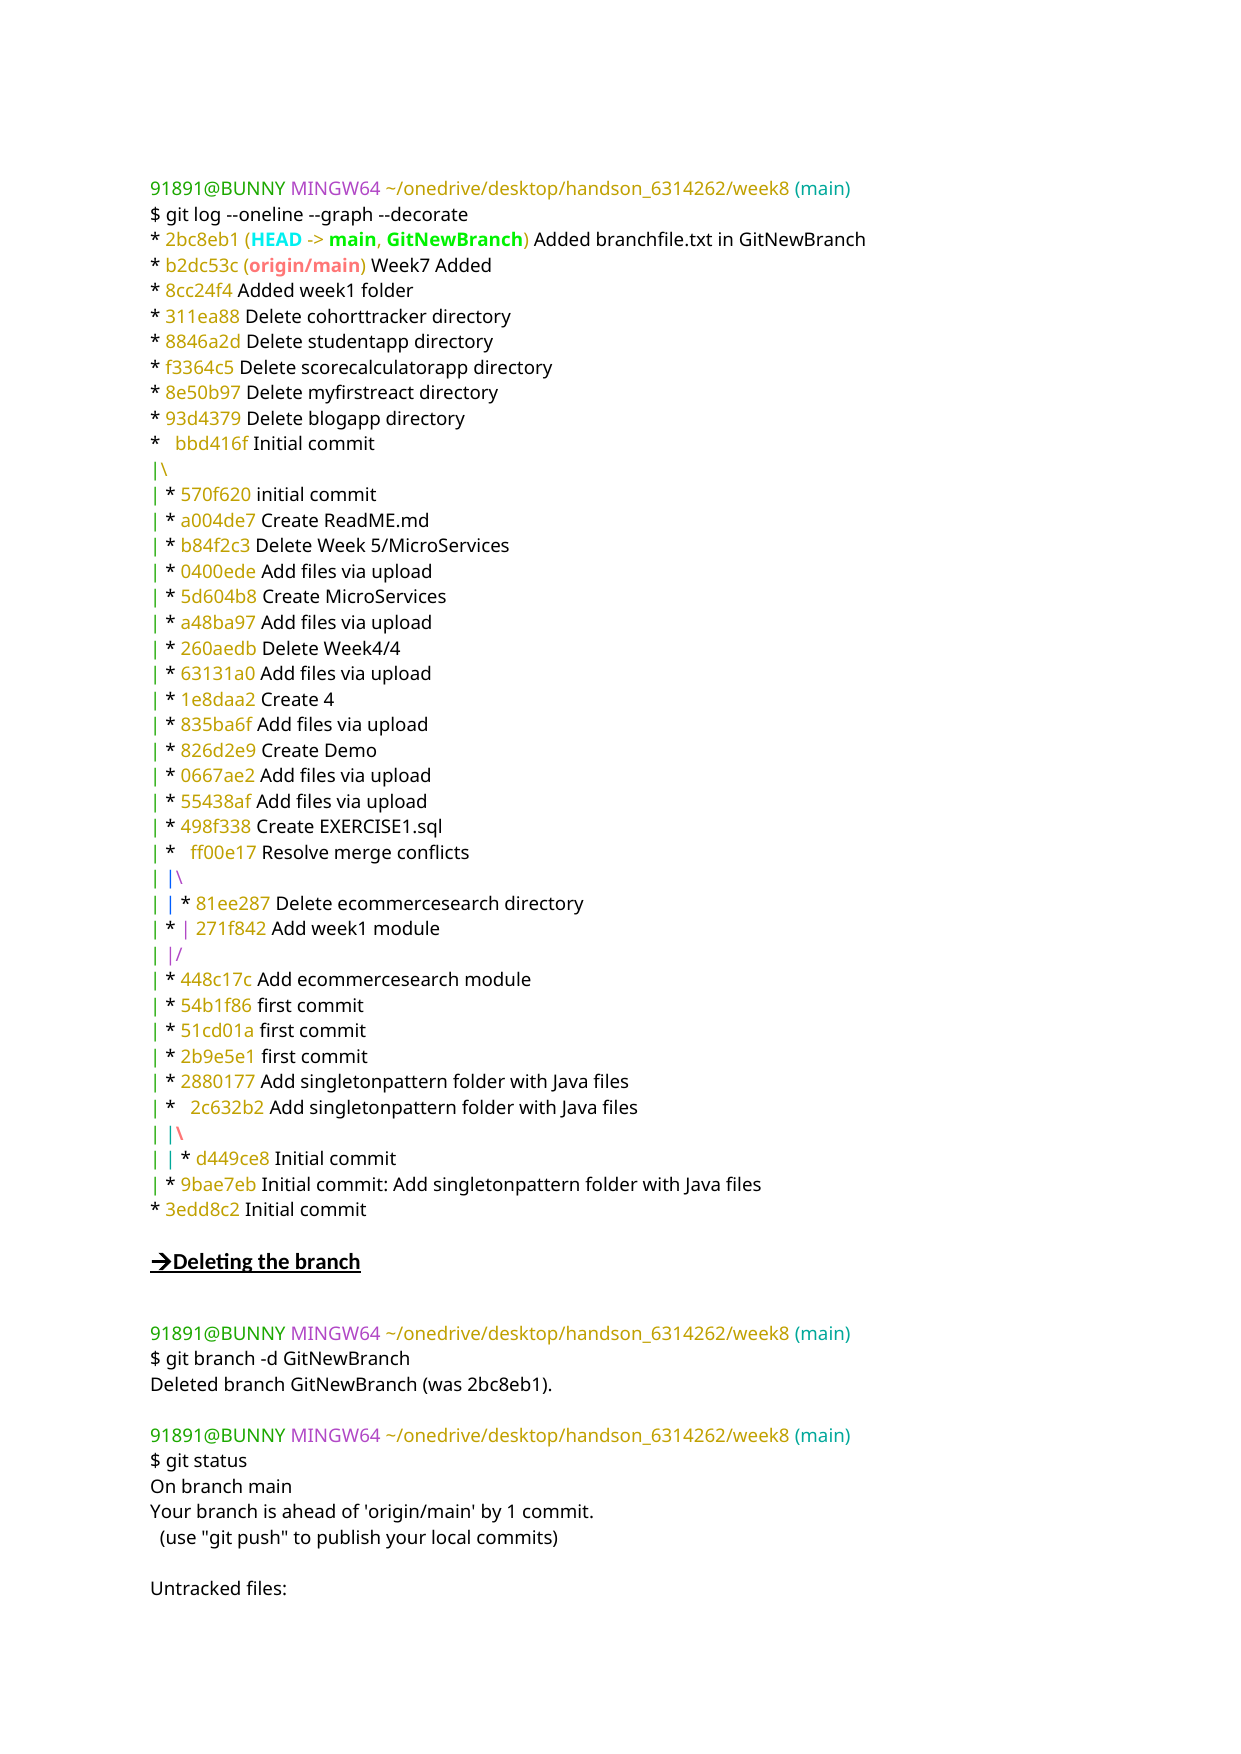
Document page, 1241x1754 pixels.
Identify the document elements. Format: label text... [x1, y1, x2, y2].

text Deleted branch GitNewBranch (was 2bc8eb1). [150, 1371, 1090, 1396]
text 91891@BUNNY MINGW64 ~/onedrive/desktop/handson_6314262/week8 (main) [150, 176, 1090, 201]
text | * 0667ae2 Add files via upload [150, 762, 1090, 788]
text | |/ [150, 941, 1090, 967]
text | |\ [150, 1120, 1090, 1145]
text | * 2b9e5e1 first commit [150, 1043, 1090, 1069]
text | * a48ba97 Add files via upload [150, 609, 1090, 635]
text * 93d4379 Delete blogapp directory [150, 405, 1090, 431]
text Your branch is ahead of 'origin/main' by 1 commit. [150, 1498, 1090, 1524]
text * 311ea88 Delete cohorttracker directory [150, 303, 1090, 329]
text | * 2c632b2 Add singletonpattern folder with Java files [150, 1094, 1090, 1120]
text | * 498f338 Create EXERCISE1.sql [150, 813, 1090, 839]
text * 2bc8eb1 (HEAD -> main, GitNewBranch) Added branchfile.txt in GitNewBranch [150, 227, 1090, 252]
text | * 9bae7eb Initial commit: Add singletonpattern folder with Java files [150, 1171, 1090, 1196]
text * f3364c5 Delete scorecalculatorapp directory [150, 354, 1090, 380]
text | * 448c17c Add ecommercesearch module [150, 967, 1090, 992]
text On branch main [150, 1473, 1090, 1498]
text Deleting the branch [150, 1247, 1090, 1275]
text 91891@BUNNY MINGW64 ~/onedrive/desktop/handson_6314262/week8 (main) [150, 1422, 1090, 1447]
text | * 835ba6f Add files via upload [150, 711, 1090, 737]
text * bbd416f Initial commit [150, 431, 1090, 456]
text | * 0400ede Add files via upload [150, 558, 1090, 584]
text | * 1e8daa2 Create 4 [150, 686, 1090, 711]
text $ git log --oneline --graph --decorate [150, 201, 1090, 227]
text |\ [150, 456, 1090, 482]
text | * 5d604b8 Create MicroServices [150, 584, 1090, 609]
text * b2dc53c (origin/main) Week7 Added [150, 252, 1090, 278]
text Untracked files: [150, 1575, 1090, 1601]
text * 8cc24f4 Added week1 folder [150, 278, 1090, 303]
text | * | 271f842 Add week1 module [150, 916, 1090, 941]
text | | * d449ce8 Initial commit [150, 1145, 1090, 1171]
text | * 63131a0 Add files via upload [150, 660, 1090, 686]
text | | * 81ee287 Delete ecommercesearch directory [150, 890, 1090, 916]
text | * 826d2e9 Create Demo [150, 737, 1090, 762]
text | * 54b1f86 first commit [150, 992, 1090, 1018]
text | * b84f2c3 Delete Week 5/MicroServices [150, 533, 1090, 558]
text * 8e50b97 Delete myfirstreact directory [150, 380, 1090, 405]
text $ git status [150, 1447, 1090, 1473]
text | * 55438af Add files via upload [150, 788, 1090, 813]
text | * 260aedb Delete Week4/4 [150, 635, 1090, 660]
text (use "git push" to publish your local commits) [150, 1524, 1090, 1549]
text | * 2880177 Add singletonpattern folder with Java files [150, 1069, 1090, 1094]
text * 8846a2d Delete studentapp directory [150, 329, 1090, 354]
text | * ff00e17 Resolve merge conflicts [150, 839, 1090, 864]
text | * a004de7 Create ReadME.md [150, 507, 1090, 533]
text 91891@BUNNY MINGW64 ~/onedrive/desktop/handson_6314262/week8 (main) [150, 1320, 1090, 1345]
text | |\ [150, 864, 1090, 890]
text | * 51cd01a first commit [150, 1018, 1090, 1043]
text | * 570f620 initial commit [150, 482, 1090, 507]
text * 3edd8c2 Initial commit [150, 1196, 1090, 1222]
text $ git branch -d GitNewBranch [150, 1345, 1090, 1371]
